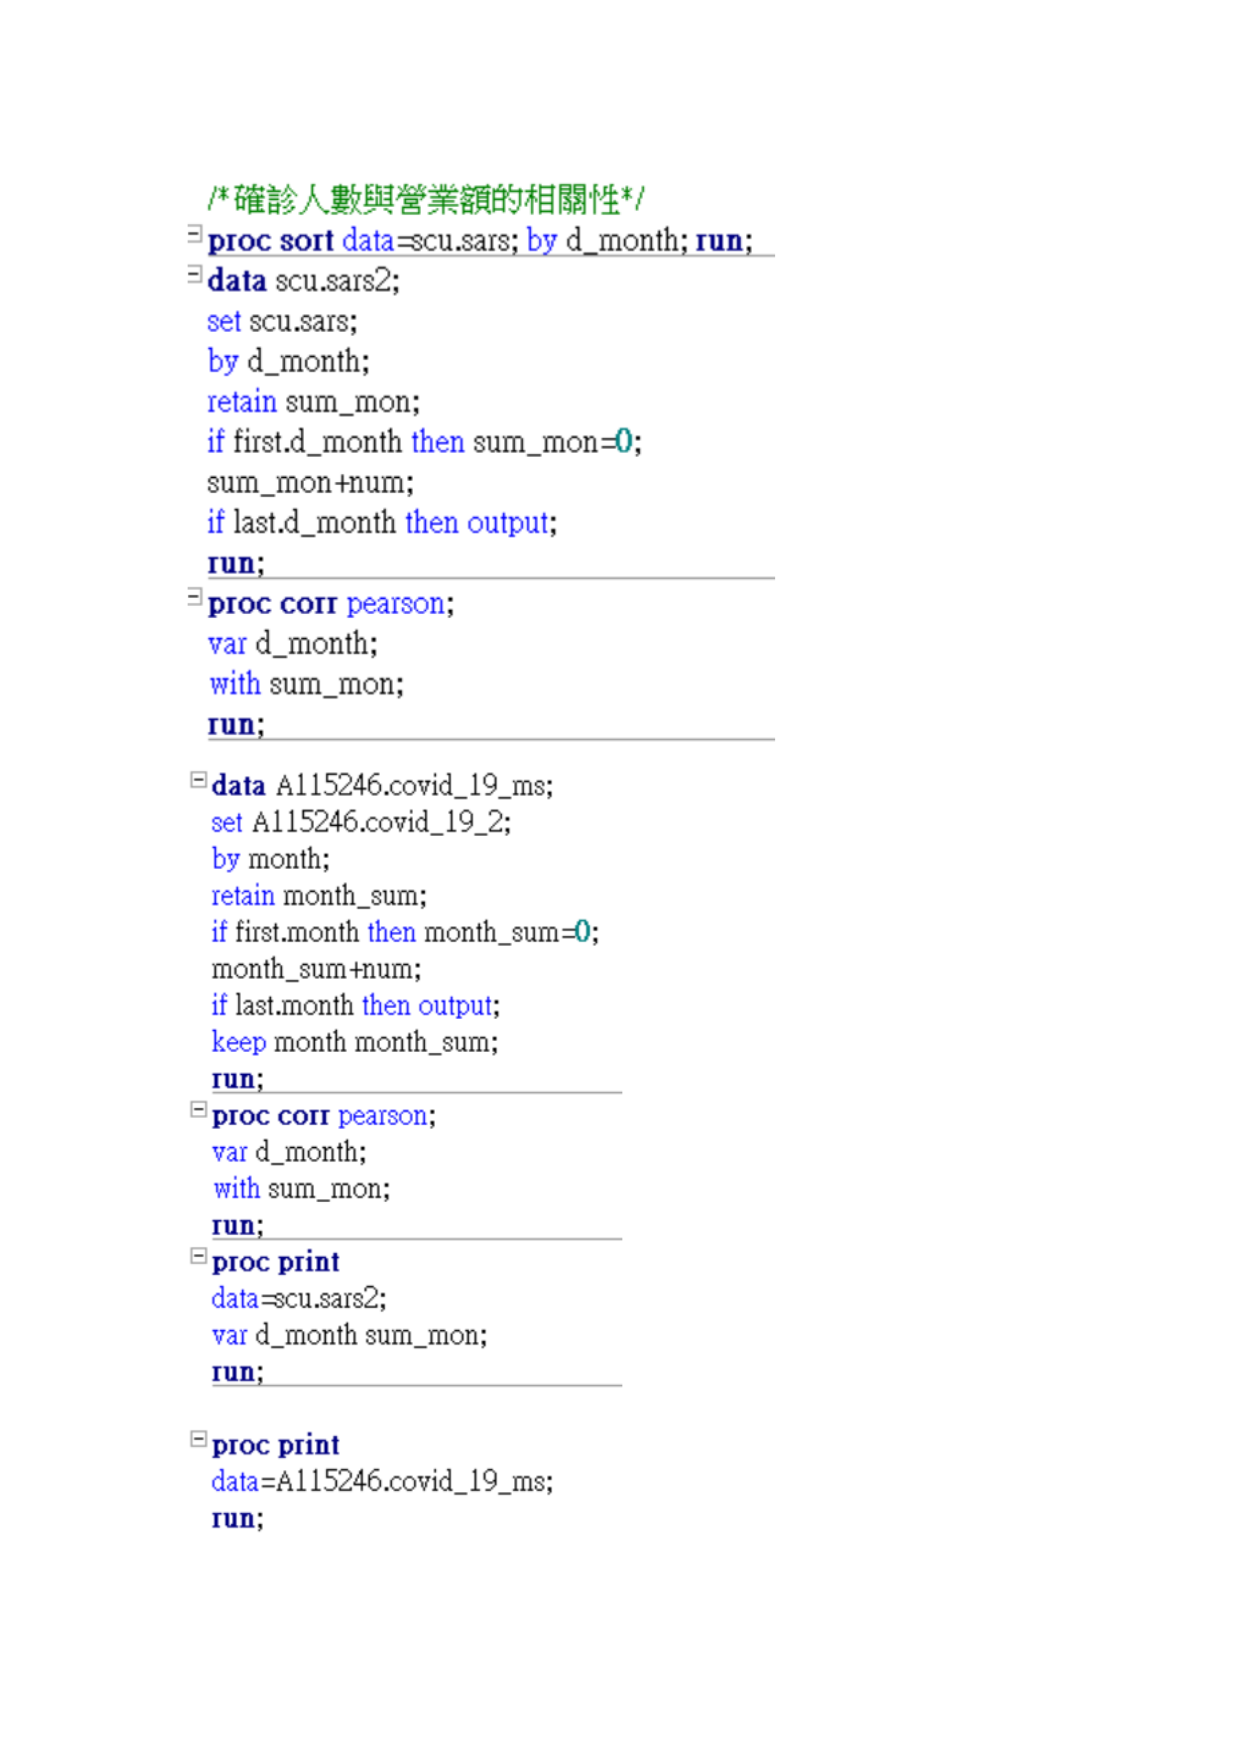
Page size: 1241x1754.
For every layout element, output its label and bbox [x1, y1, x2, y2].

picture [187, 164, 775, 751]
picture [187, 764, 623, 1557]
